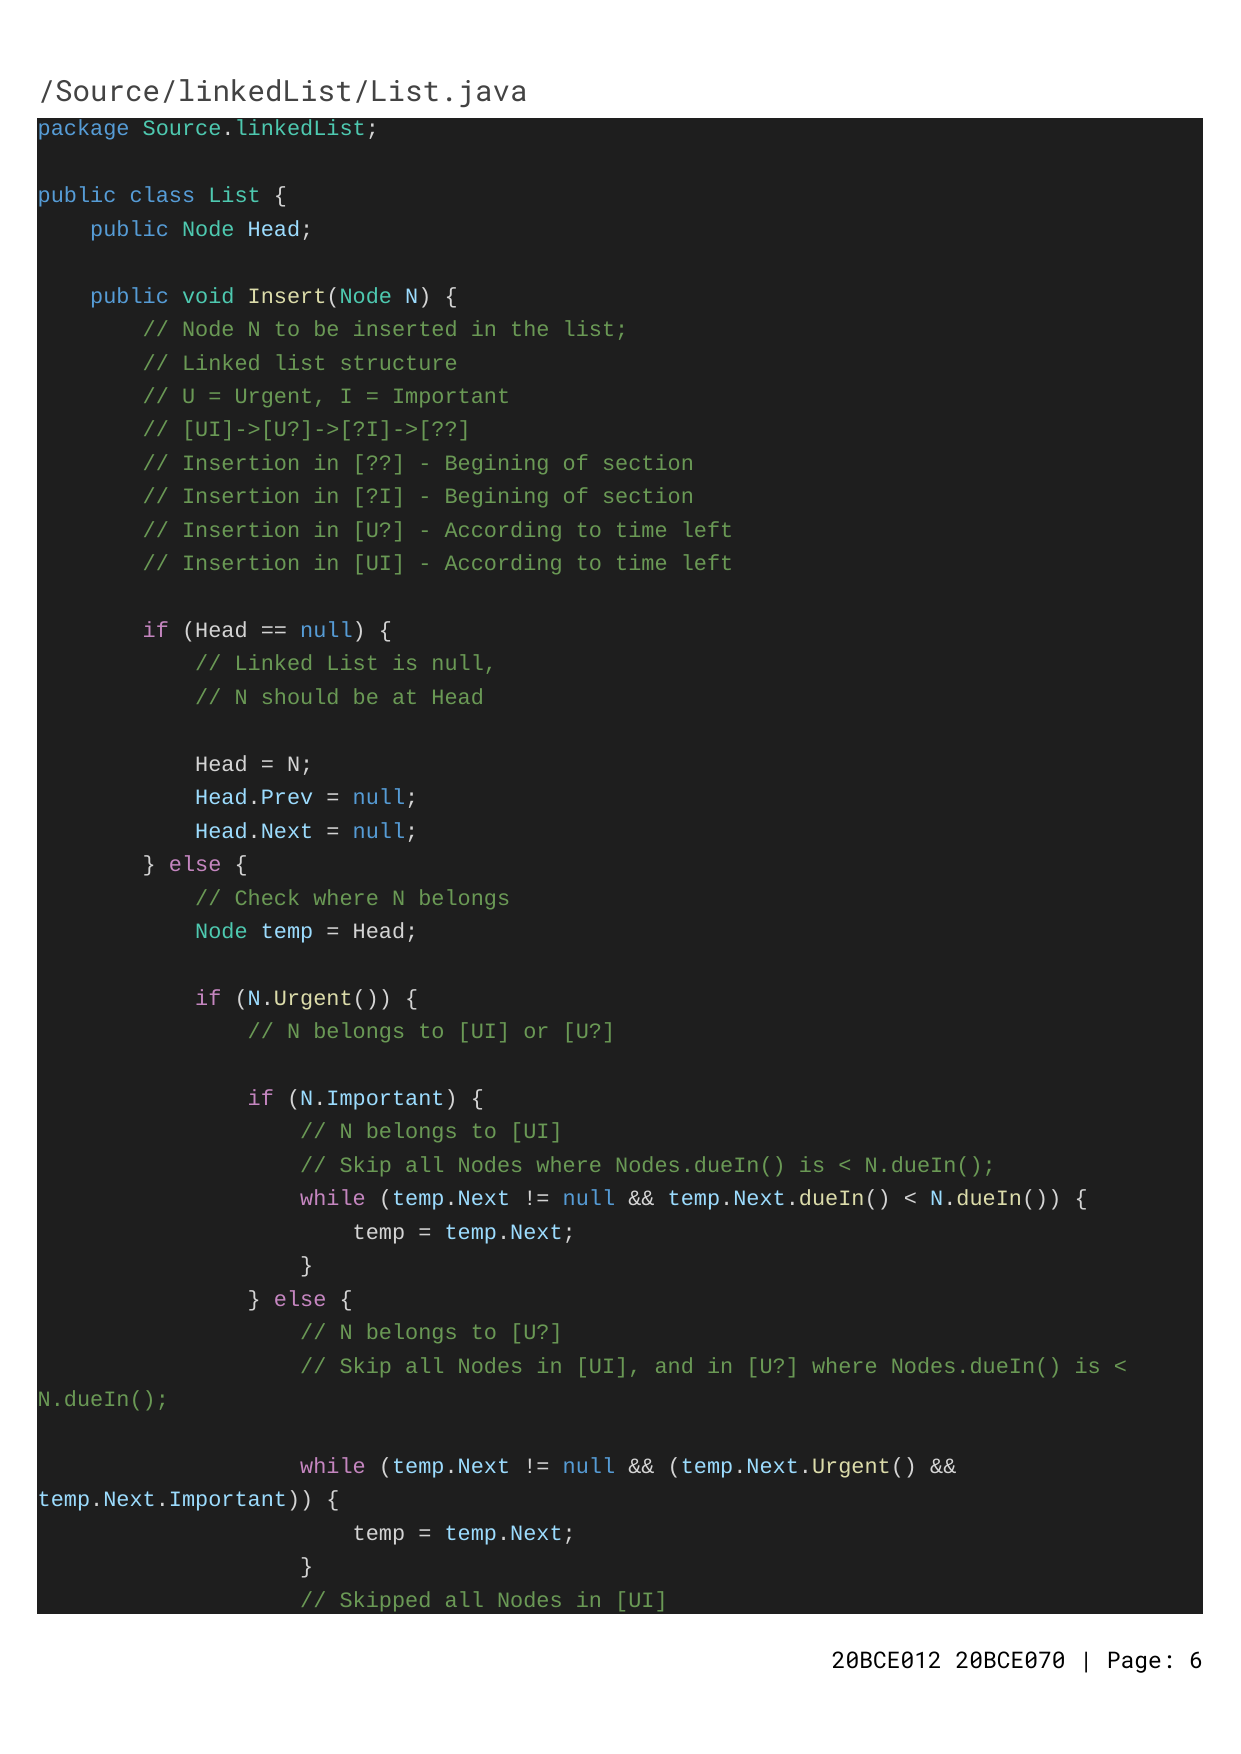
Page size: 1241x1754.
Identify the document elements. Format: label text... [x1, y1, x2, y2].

text public void Insert(Node N) { [37, 285, 1203, 309]
text // N belongs to [U?] [37, 1321, 1203, 1346]
text } else { [37, 1288, 1203, 1313]
text // U = Urgent, I = Important [37, 385, 1203, 410]
text temp = temp.Next; [37, 1522, 1203, 1547]
subtitle /Source/linkedList/List.java [37, 71, 1203, 109]
text while (temp.Next != null && temp.Next.dueIn() < N.dueIn()) { [37, 1188, 1203, 1212]
text temp = temp.Next; [37, 1221, 1203, 1246]
text while (temp.Next != null && (temp.Next.Urgent() && temp.Next.Important)) { [37, 1455, 1203, 1513]
text public class List { [37, 184, 1203, 209]
text // Skip all Nodes in [UI], and in [U?] where Nodes.dueIn() is < N.dueIn(); [37, 1355, 1203, 1413]
text if (Head == null) { [37, 619, 1203, 644]
text // N belongs to [UI] or [U?] [37, 1020, 1203, 1045]
text // Skipped all Nodes in [UI] [37, 1589, 1203, 1614]
text // Insertion in [?I] - Begining of section [37, 485, 1203, 510]
text Head.Next = null; [37, 820, 1203, 844]
text if (N.Urgent()) { [37, 987, 1203, 1012]
text // Node N to be inserted in the list; [37, 318, 1203, 343]
text // N should be at Head [37, 686, 1203, 711]
text public Node Head; [37, 218, 1203, 243]
text Node temp = Head; [37, 920, 1203, 945]
text } [37, 1254, 1203, 1279]
text package Source.linkedList; [37, 118, 1203, 142]
text Head = N; [37, 753, 1203, 778]
text } else { [37, 853, 1203, 878]
text // N belongs to [UI] [37, 1121, 1203, 1146]
text // Check where N belongs [37, 887, 1203, 911]
text // Insertion in [??] - Begining of section [37, 452, 1203, 477]
text // Skip all Nodes where Nodes.dueIn() is < N.dueIn(); [37, 1154, 1203, 1179]
text if (N.Important) { [37, 1087, 1203, 1112]
text // Linked List is null, [37, 653, 1203, 677]
text // Linked list structure [37, 352, 1203, 376]
text // [UI]->[U?]->[?I]->[??] [37, 418, 1203, 443]
text // Insertion in [UI] - According to time left [37, 552, 1203, 577]
text Head.Prev = null; [37, 786, 1203, 811]
text } [37, 1555, 1203, 1580]
text // Insertion in [U?] - According to time left [37, 519, 1203, 544]
